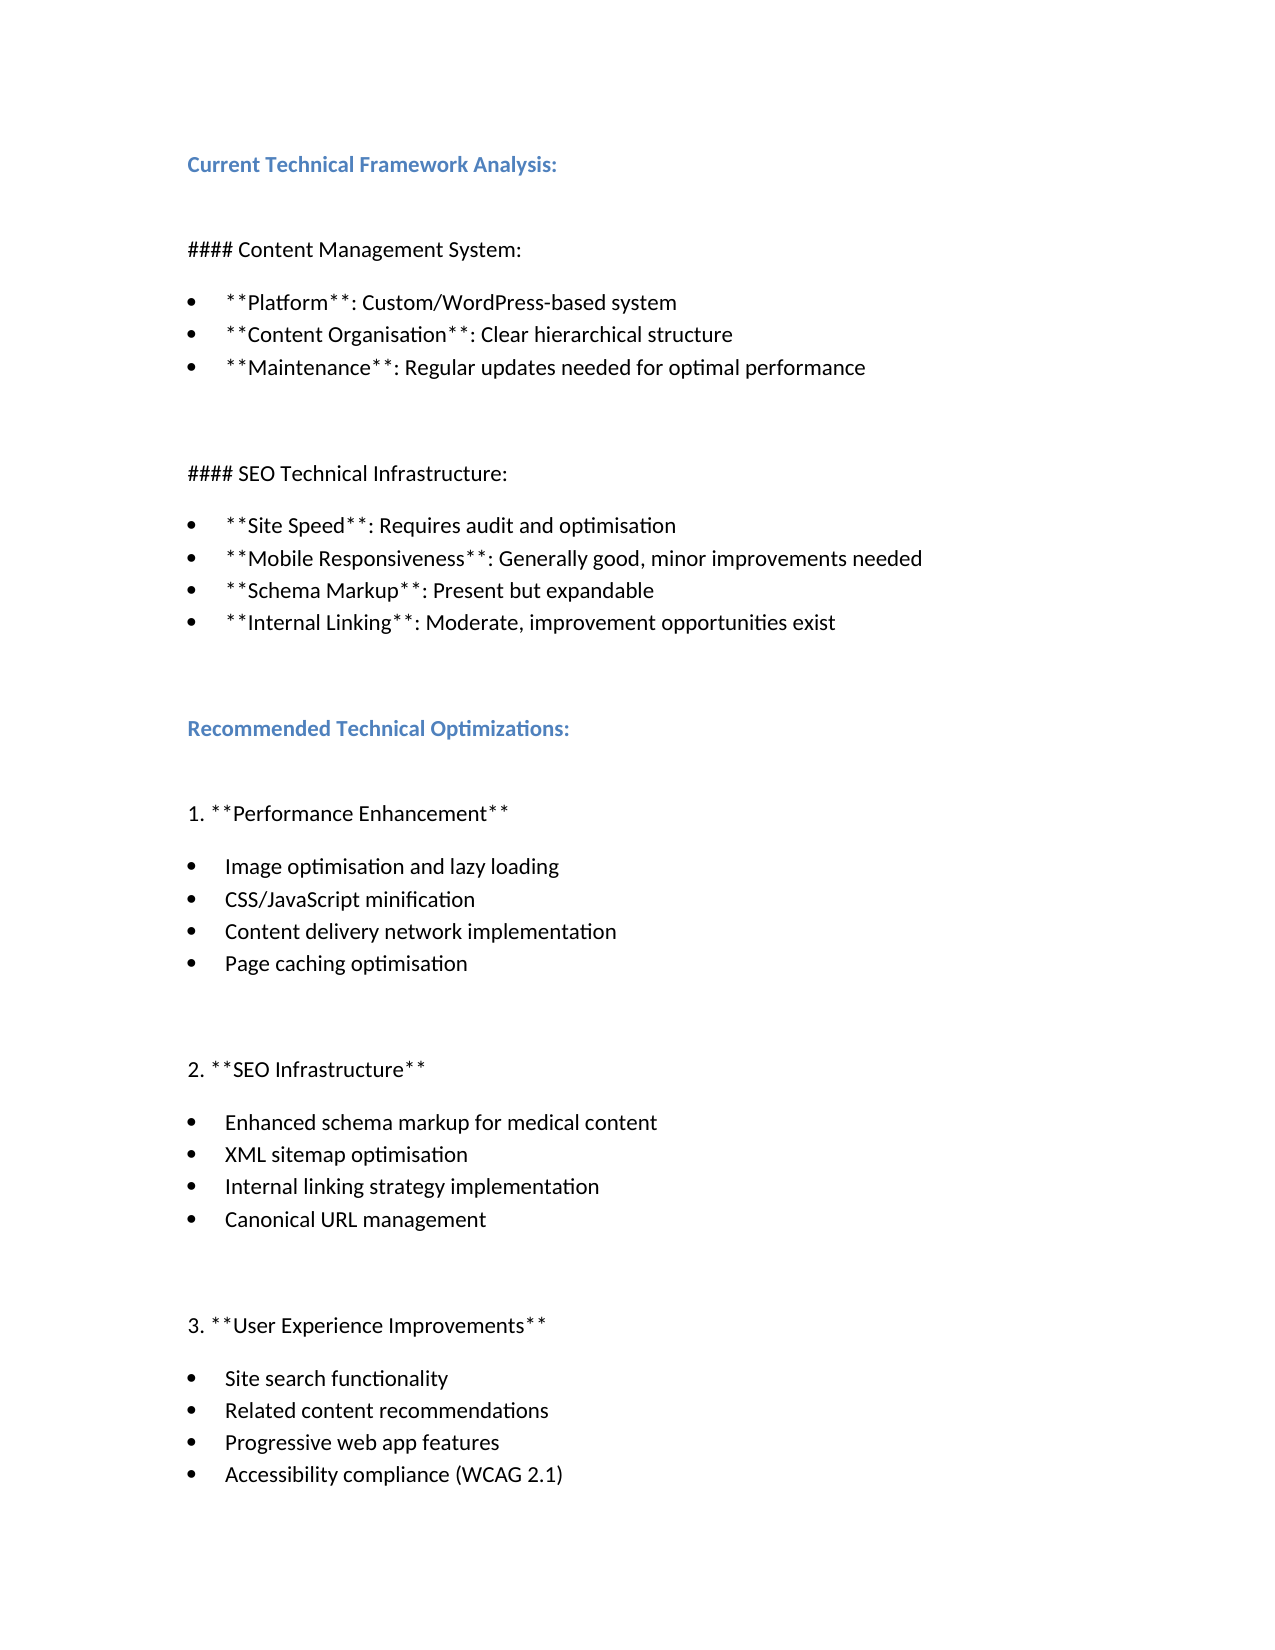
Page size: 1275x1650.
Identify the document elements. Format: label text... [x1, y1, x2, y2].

list Progressive web app features [187, 1428, 1087, 1456]
list Image optimisation and lazy loading [187, 852, 1087, 881]
subtitle Current Technical Framework Analysis: [187, 150, 1087, 178]
list Content delivery network implementation [187, 917, 1087, 945]
text #### SEO Technical Infrastructure: [187, 459, 1087, 487]
text 1. **Performance Enhancement** [187, 799, 1087, 827]
list Site search functionality [187, 1364, 1087, 1392]
list Page caching optimisation [187, 949, 1087, 977]
list XML sitemap optimisation [187, 1140, 1087, 1168]
list **Maintenance**: Regular updates needed for optimal performance [187, 353, 1087, 381]
list CSS/JavaScript minification [187, 885, 1087, 913]
list Related content recommendations [187, 1396, 1087, 1424]
list Accessibility compliance (WCAG 2.1) [187, 1460, 1087, 1488]
list **Platform**: Custom/WordPress-based system [187, 288, 1087, 316]
list **Internal Linking**: Moderate, improvement opportunities exist [187, 608, 1087, 636]
list Internal linking strategy implementation [187, 1172, 1087, 1201]
list **Site Speed**: Requires audit and optimisation [187, 512, 1087, 540]
list **Schema Markup**: Present but expandable [187, 576, 1087, 604]
text 3. **User Experience Improvements** [187, 1311, 1087, 1339]
text 2. **SEO Infrastructure** [187, 1055, 1087, 1083]
list Canonical URL management [187, 1205, 1087, 1233]
subtitle Recommended Technical Optimizations: [187, 714, 1087, 742]
text #### Content Management System: [187, 235, 1087, 263]
list **Content Organisation**: Clear hierarchical structure [187, 320, 1087, 348]
list **Mobile Responsiveness**: Generally good, minor improvements needed [187, 544, 1087, 572]
list Enhanced schema markup for medical content [187, 1108, 1087, 1136]
